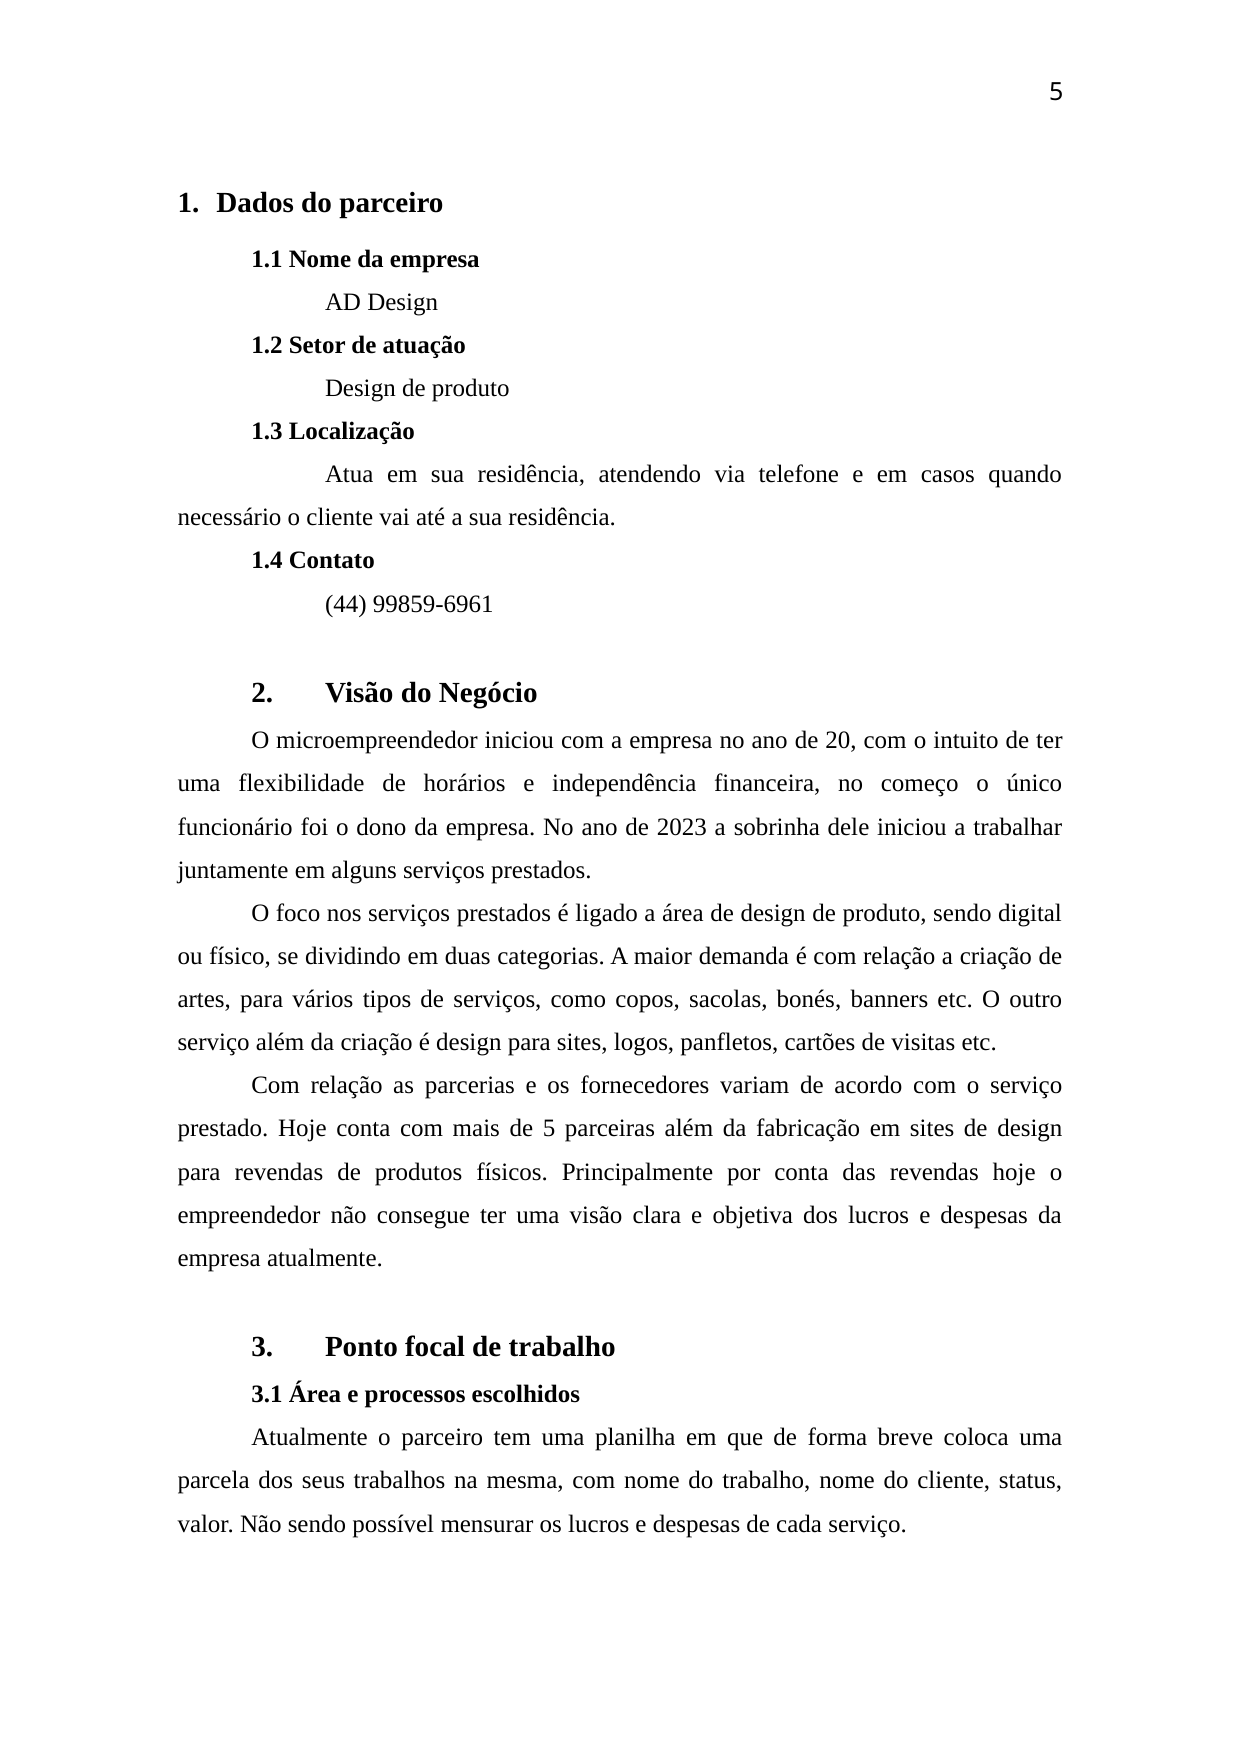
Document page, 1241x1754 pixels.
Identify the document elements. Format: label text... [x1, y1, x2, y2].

subtitle Ponto focal de trabalho [177, 1329, 1063, 1363]
text O microempreendedor iniciou com a empresa no ano de 20, com o intuito de ter uma flexibilidade de horários e independência financeira, no começo o único funcionário foi o dono da empresa. No ano de 2023 a sobrinha dele iniciou a trabalhar juntamente em alguns serviços prestados. [177, 725, 1063, 883]
text Design de produto [251, 373, 1063, 402]
text O foco nos serviços prestados é ligado a área de design de produto, sendo digital ou físico, se dividindo em duas categorias. A maior demanda é com relação a criação de artes, para vários tipos de serviços, como copos, sacolas, bonés, banners etc. O outro serviço além da criação é design para sites, logos, panfletos, cartões de visitas etc. [177, 898, 1063, 1056]
text Atualmente o parceiro tem uma planilha em que de forma breve coloca uma parcela dos seus trabalhos na mesma, com nome do trabalho, nome do cliente, status, valor. Não sendo possível mensurar os lucros e despesas de cada serviço. [177, 1422, 1063, 1537]
text Com relação as parcerias e os fornecedores variam de acordo com o serviço prestado. Hoje conta com mais de 5 parceiras além da fabricação em sites de design para revendas de produtos físicos. Principalmente por conta das revendas hoje o empreendedor não consegue ter uma visão clara e objetiva dos lucros e despesas da empresa atualmente. [177, 1070, 1063, 1272]
text (44) 99859-6961 [251, 589, 1063, 617]
subtitle Dados do parceiro [177, 185, 1063, 219]
subtitle 3.1 Área e processos escolhidos [177, 1379, 1063, 1408]
text Atua em sua residência, atendendo via telefone e em casos quando necessário o cliente vai até a sua residência. [177, 459, 1063, 531]
subtitle 1.3 Localização [177, 416, 1063, 445]
subtitle Visão do Negócio [177, 675, 1063, 708]
text AD Design [251, 287, 1063, 316]
subtitle 1.2 Setor de atuação [177, 330, 1063, 359]
subtitle 1.4 Contato [177, 546, 1063, 574]
subtitle 1.1 Nome da empresa [177, 244, 1063, 272]
